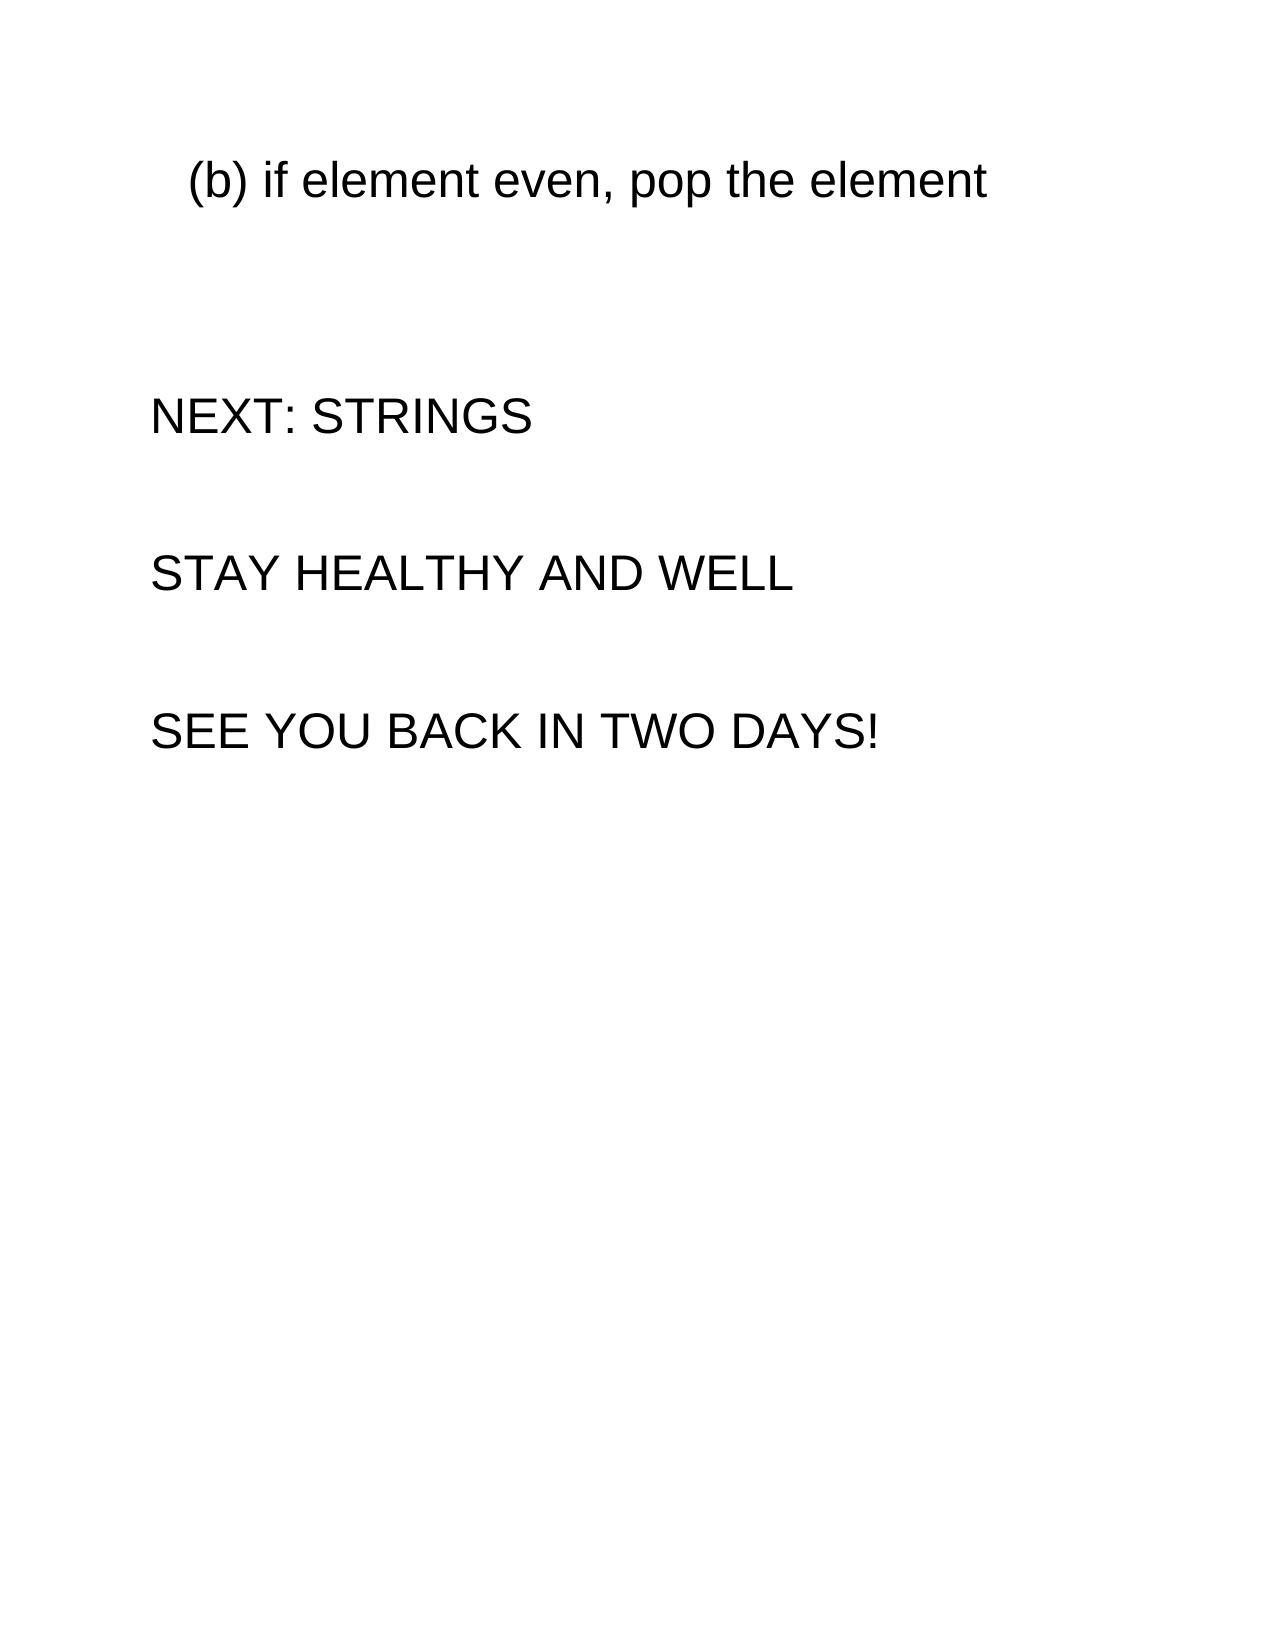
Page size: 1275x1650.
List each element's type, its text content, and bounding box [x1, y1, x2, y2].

text NEXT: STRINGS [150, 386, 1125, 444]
list if element even, pop the element [187, 150, 1125, 207]
text SEE YOU BACK IN TWO DAYS! [150, 701, 1125, 759]
text STAY HEALTHY AND WELL [150, 544, 1125, 601]
